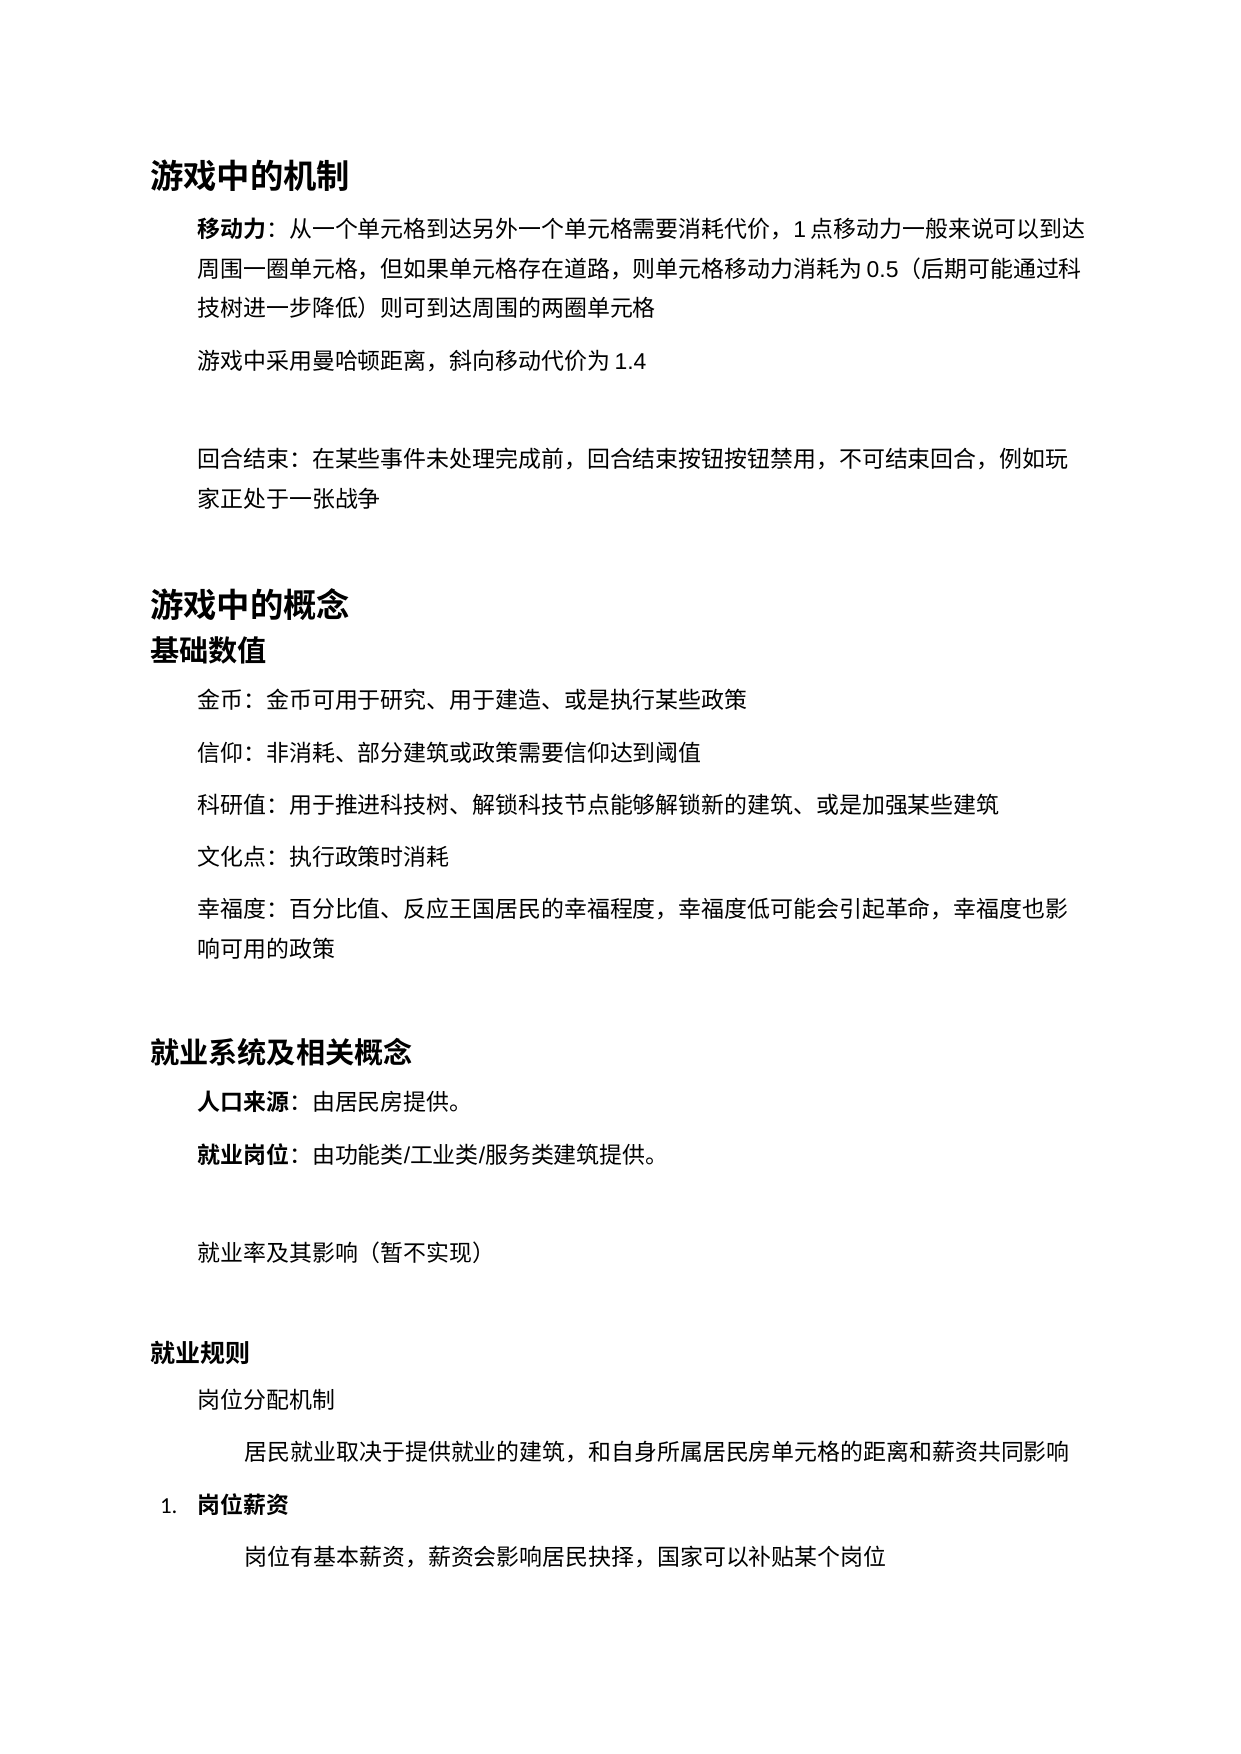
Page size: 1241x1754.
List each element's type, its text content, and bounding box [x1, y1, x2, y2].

text 岗位分配机制 [197, 1382, 1090, 1415]
text 就业岗位：由功能类/工业类/服务类建筑提供。 [197, 1136, 1090, 1170]
text 金币：金币可用于研究、用于建造、或是执行某些政策 [197, 682, 1090, 715]
text 岗位有基本薪资，薪资会影响居民抉择，国家可以补贴某个岗位 [244, 1539, 1090, 1572]
text 游戏中采用曼哈顿距离，斜向移动代价为1.4 [197, 343, 1090, 376]
text 人口来源：由居民房提供。 [197, 1084, 1090, 1117]
text 就业率及其影响（暂不实现） [197, 1235, 1090, 1268]
text 移动力：从一个单元格到达另外一个单元格需要消耗代价，1点移动力一般来说可以到达周围一圈单元格，但如果单元格存在道路，则单元格移动力消耗为0.5（后期可能通过科技树进一步降低）则可到达周围的两圈单元格 [197, 211, 1090, 323]
text 居民就业取决于提供就业的建筑，和自身所属居民房单元格的距离和薪资共同影响 [244, 1434, 1090, 1467]
list 岗位薪资 [160, 1486, 1090, 1520]
text 科研值：用于推进科技树、解锁科技节点能够解锁新的建筑、或是加强某些建筑 [197, 787, 1090, 820]
text 幸福度：百分比值、反应王国居民的幸福程度，幸福度低可能会引起革命，幸福度也影响可用的政策 [197, 891, 1090, 964]
text 信仰：非消耗、部分建筑或政策需要信仰达到阈值 [197, 734, 1090, 768]
text 文化点：执行政策时消耗 [197, 839, 1090, 872]
text 回合结束：在某些事件未处理完成前，回合结束按钮按钮禁用，不可结束回合，例如玩家正处于一张战争 [197, 441, 1090, 514]
